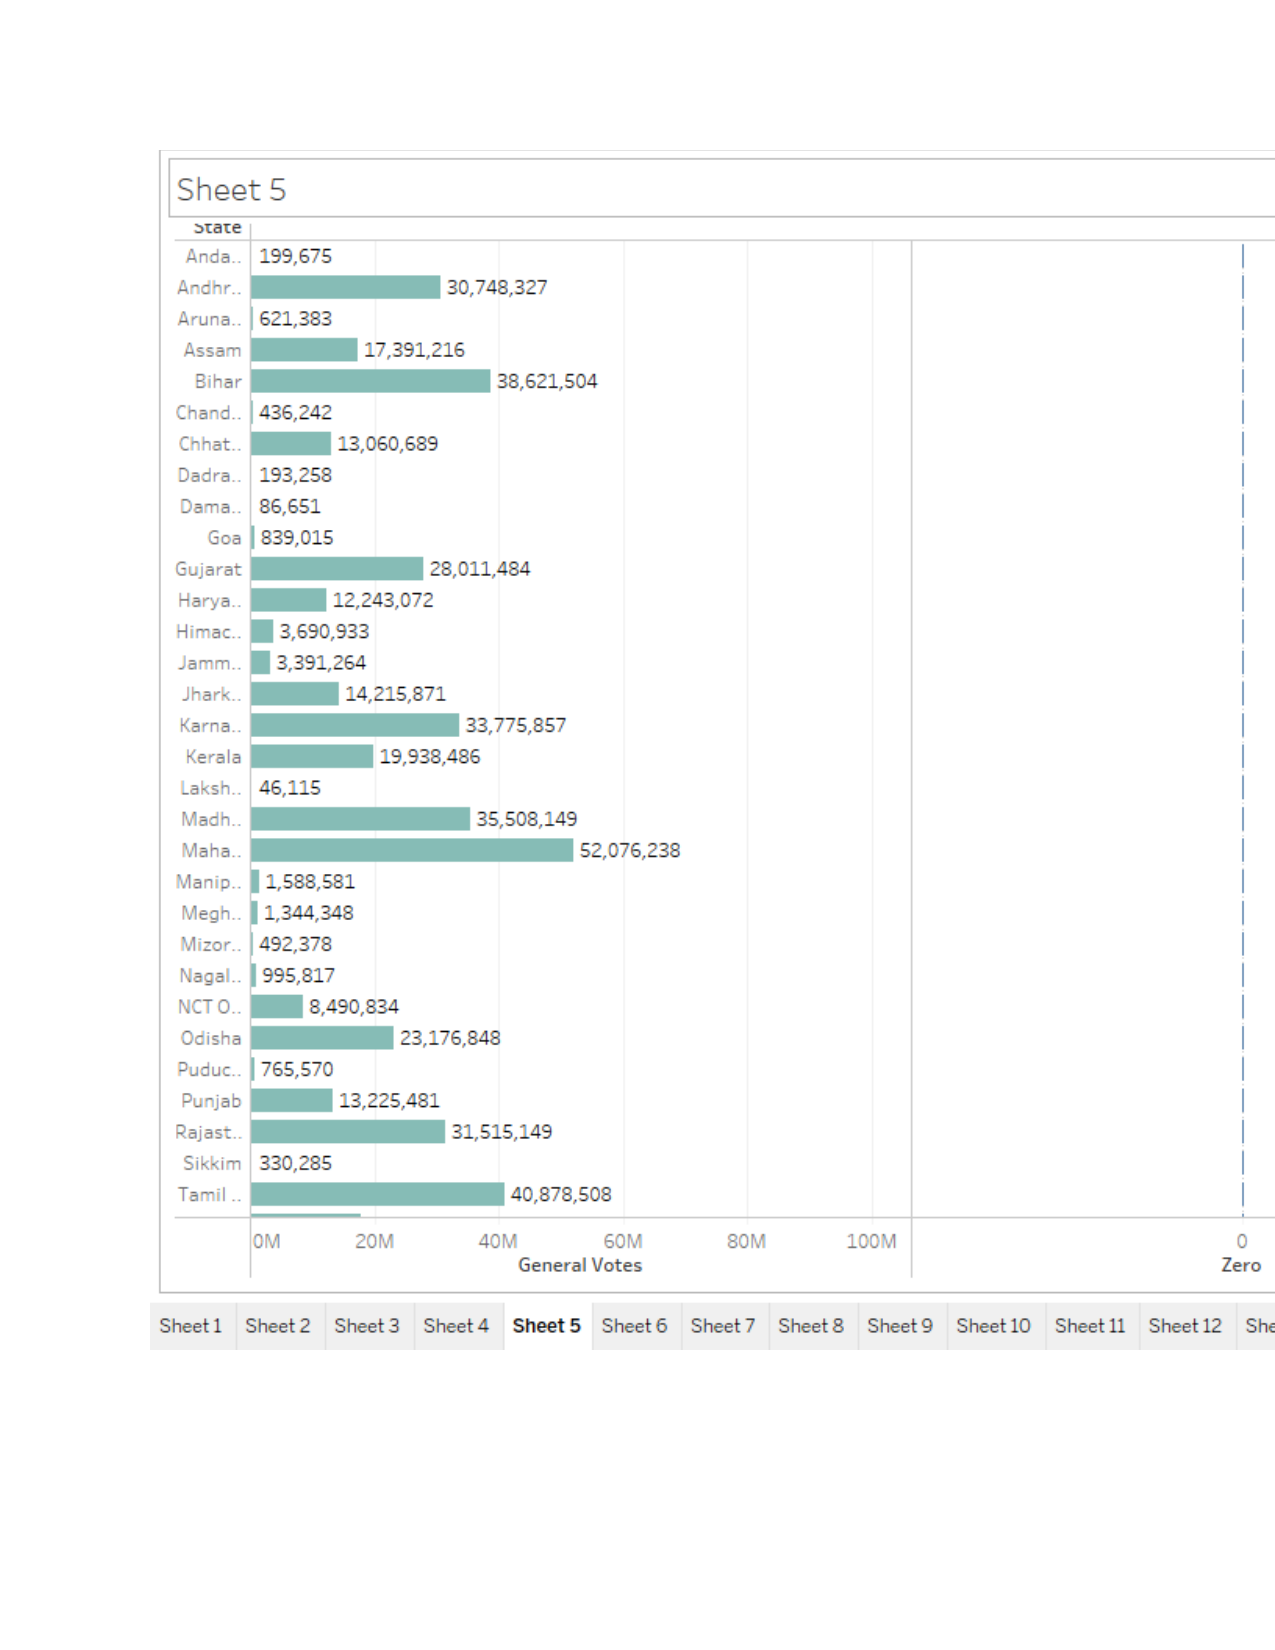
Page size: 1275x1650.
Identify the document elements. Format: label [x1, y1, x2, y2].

picture [150, 150, 1275, 1350]
